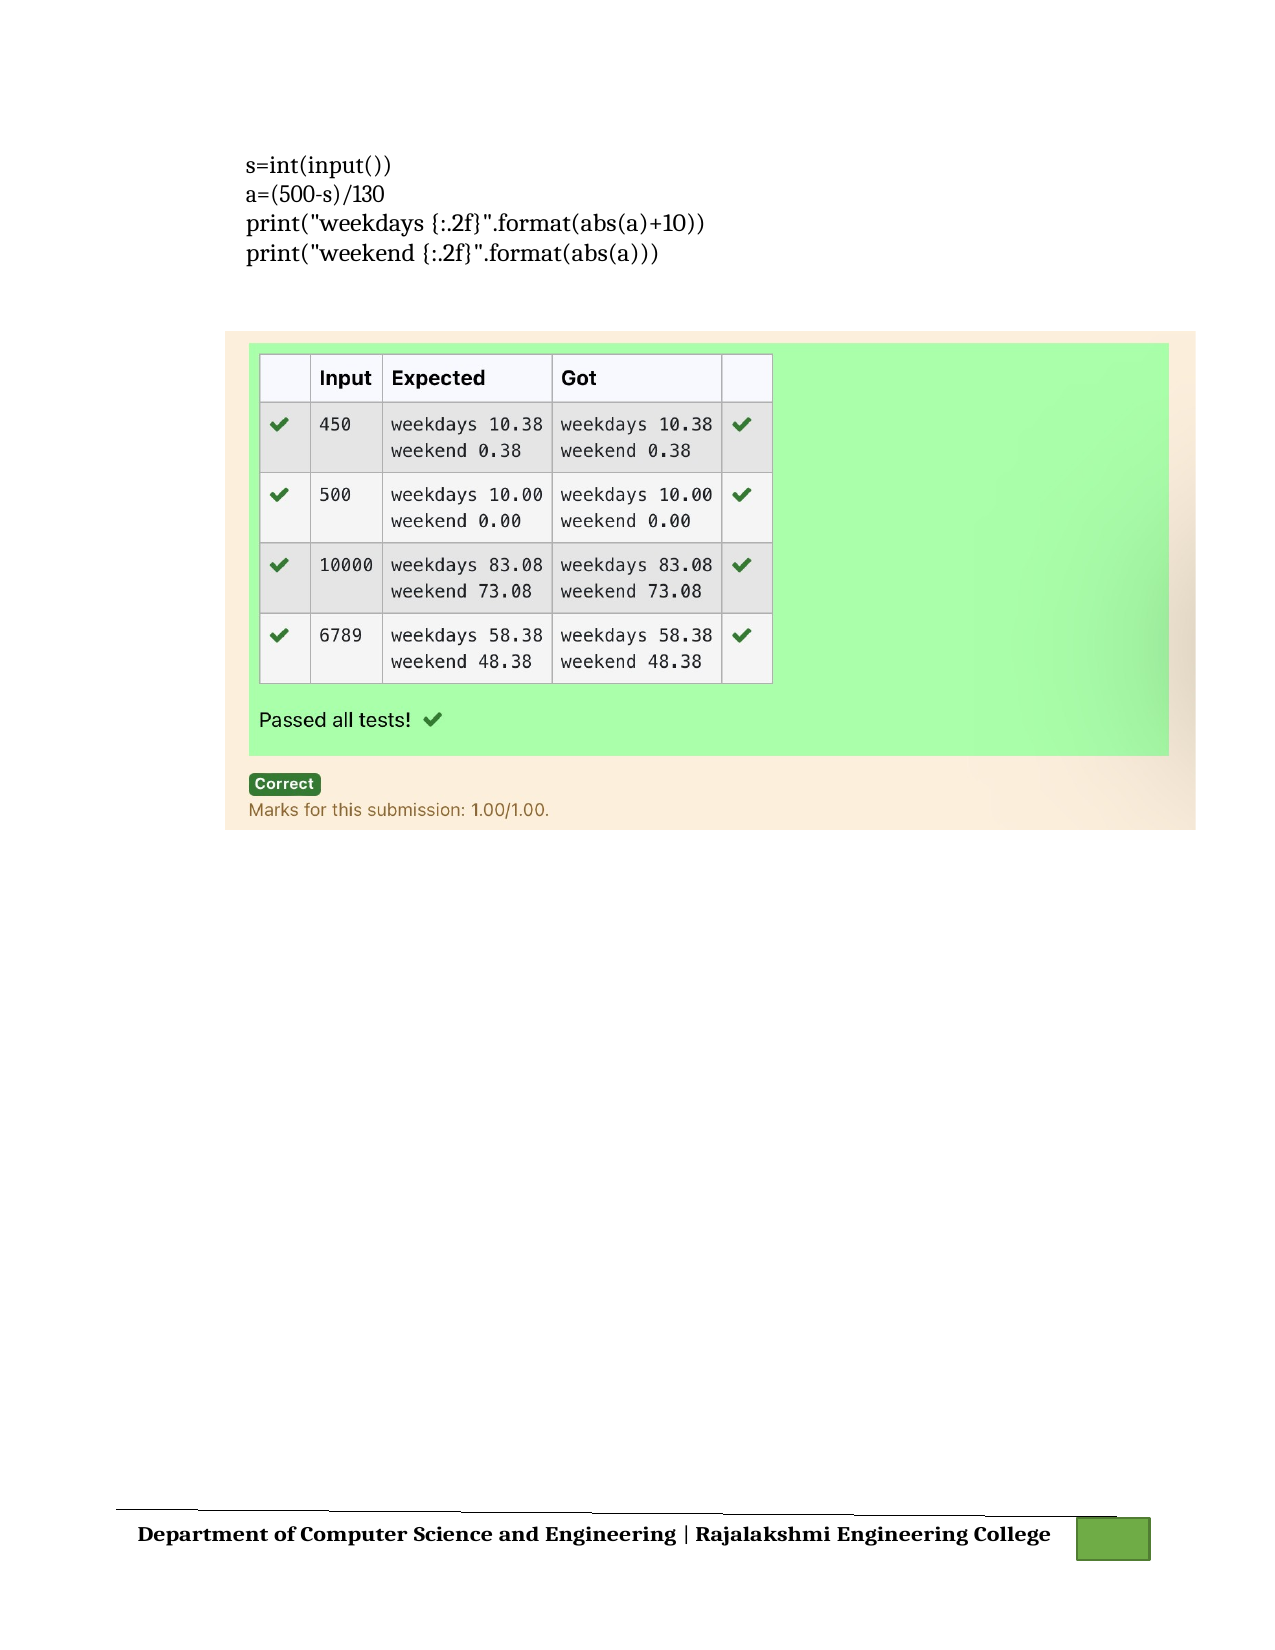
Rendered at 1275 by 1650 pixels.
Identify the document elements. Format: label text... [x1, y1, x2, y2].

picture [225, 331, 1196, 830]
text print("weekend {:.2f}".format(abs(a))) [246, 239, 1210, 268]
text s=int(input()) a=(500-s)/130 [246, 151, 402, 209]
text print("weekdays {:.2f}".format(abs(a)+10)) [246, 209, 1210, 238]
